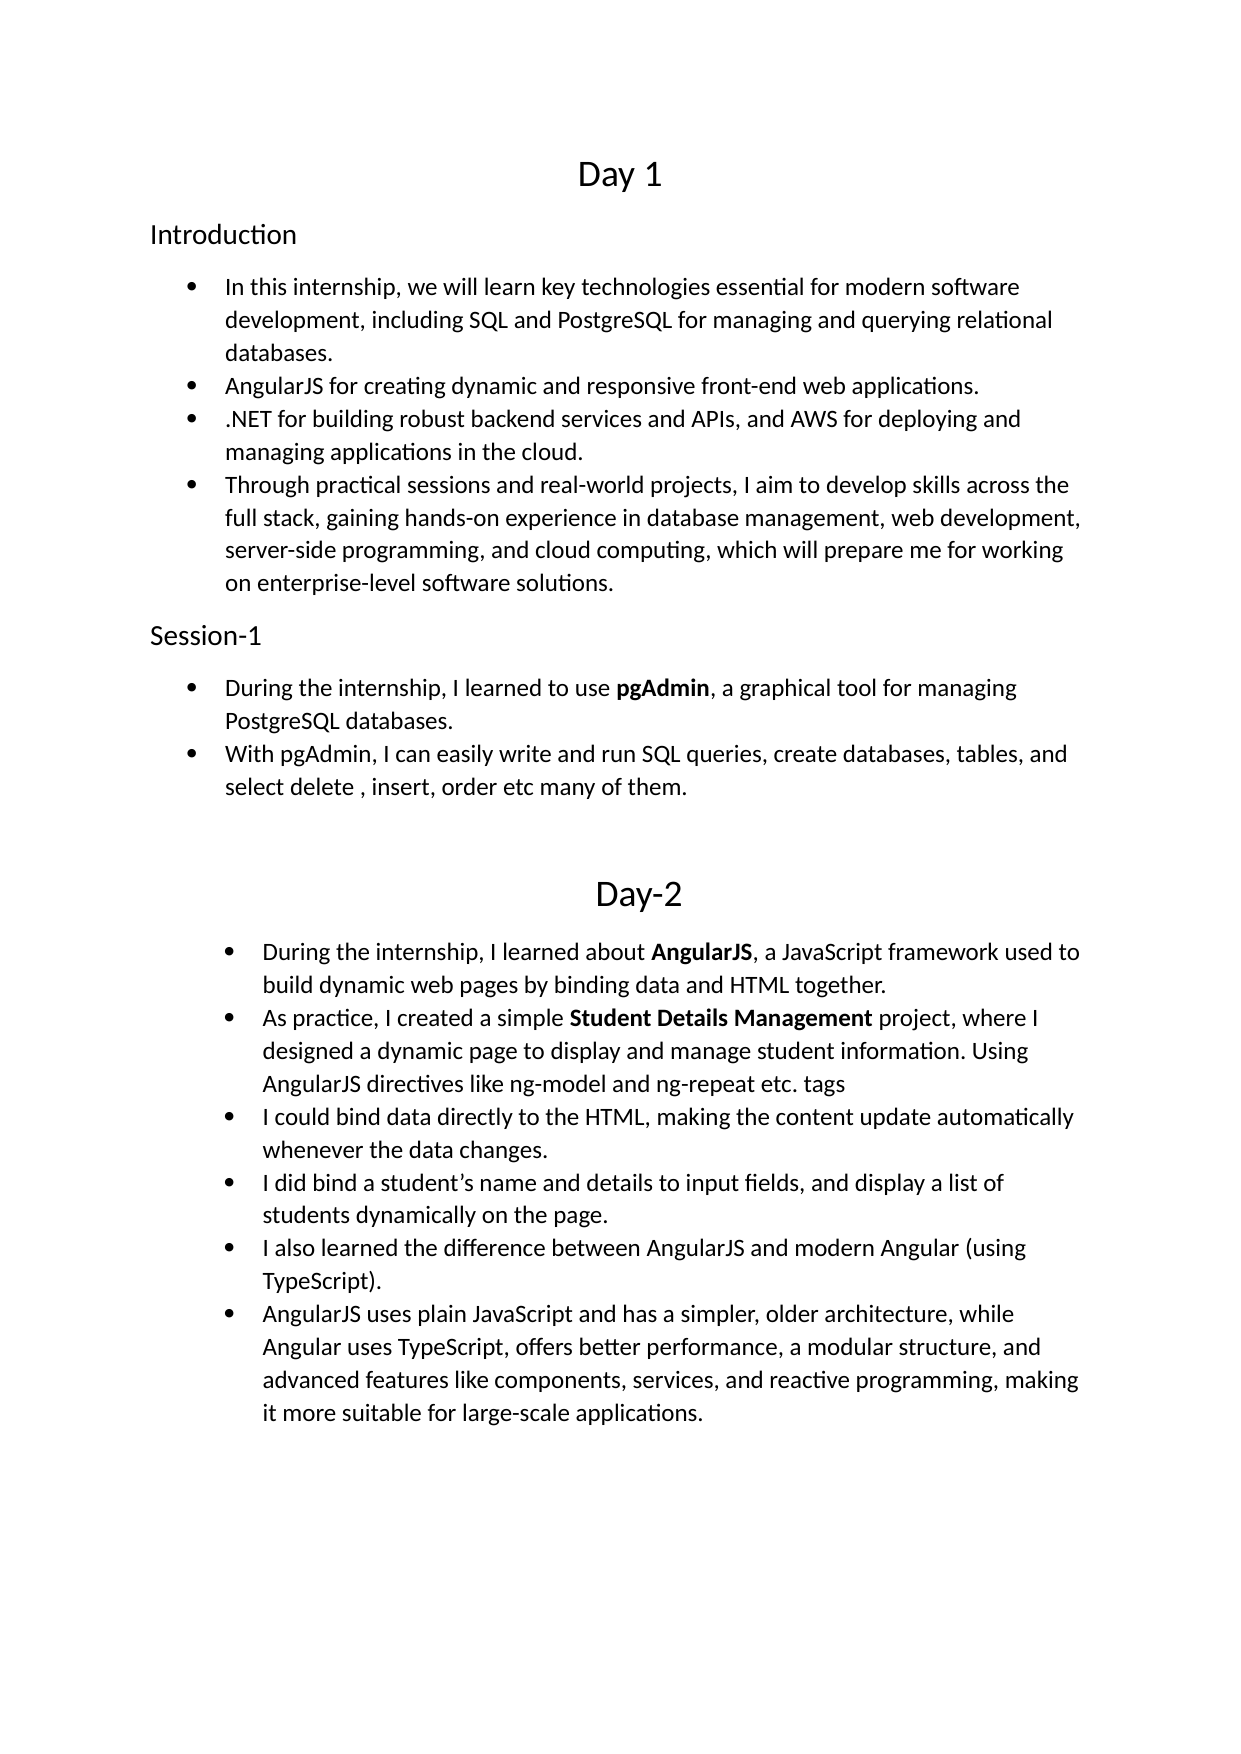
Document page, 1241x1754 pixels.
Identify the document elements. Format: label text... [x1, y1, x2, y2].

text Introduction [150, 216, 1090, 252]
list During the internship, I learned about AngularJS, a JavaScript framework used to build dynamic web pages by binding data and HTML together. [225, 936, 1090, 1000]
text Day 1 [150, 150, 1090, 196]
list As practice, I created a simple Student Details Management project, where I designed a dynamic page to display and manage student information. Using AngularJS directives like ng-model and ng-repeat etc. tags [225, 1002, 1090, 1098]
list .NET for building robust backend services and APIs, and AWS for deploying and managing applications in the cloud. [187, 403, 1090, 466]
list I did bind a student’s name and details to input fields, and display a list of students dynamically on the page. [225, 1167, 1090, 1230]
text Day-2 [187, 870, 1090, 916]
list AngularJS uses plain JavaScript and has a simpler, older architecture, while Angular uses TypeScript, offers better performance, a modular structure, and advanced features like components, services, and reactive programming, making it more suitable for large-scale applications. [225, 1298, 1090, 1428]
list During the internship, I learned to use pgAdmin, a graphical tool for managing PostgreSQL databases. [187, 672, 1090, 736]
list I could bind data directly to the HTML, making the content update automatically whenever the data changes. [225, 1101, 1090, 1164]
list In this internship, we will learn key technologies essential for modern software development, including SQL and PostgreSQL for managing and querying relational databases. [187, 271, 1090, 368]
text Session-1 [150, 617, 1090, 653]
list With pgAdmin, I can easily write and run SQL queries, create databases, tables, and select delete , insert, order etc many of them. [187, 738, 1090, 801]
list Through practical sessions and real-world projects, I aim to develop skills across the full stack, gaining hands-on experience in database management, web development, server-side programming, and cloud computing, which will prepare me for working on enterprise-level software solutions. [187, 469, 1090, 598]
list AngularJS for creating dynamic and responsive front-end web applications. [187, 370, 1090, 401]
list I also learned the difference between AngularJS and modern Angular (using TypeScript). [225, 1232, 1090, 1296]
